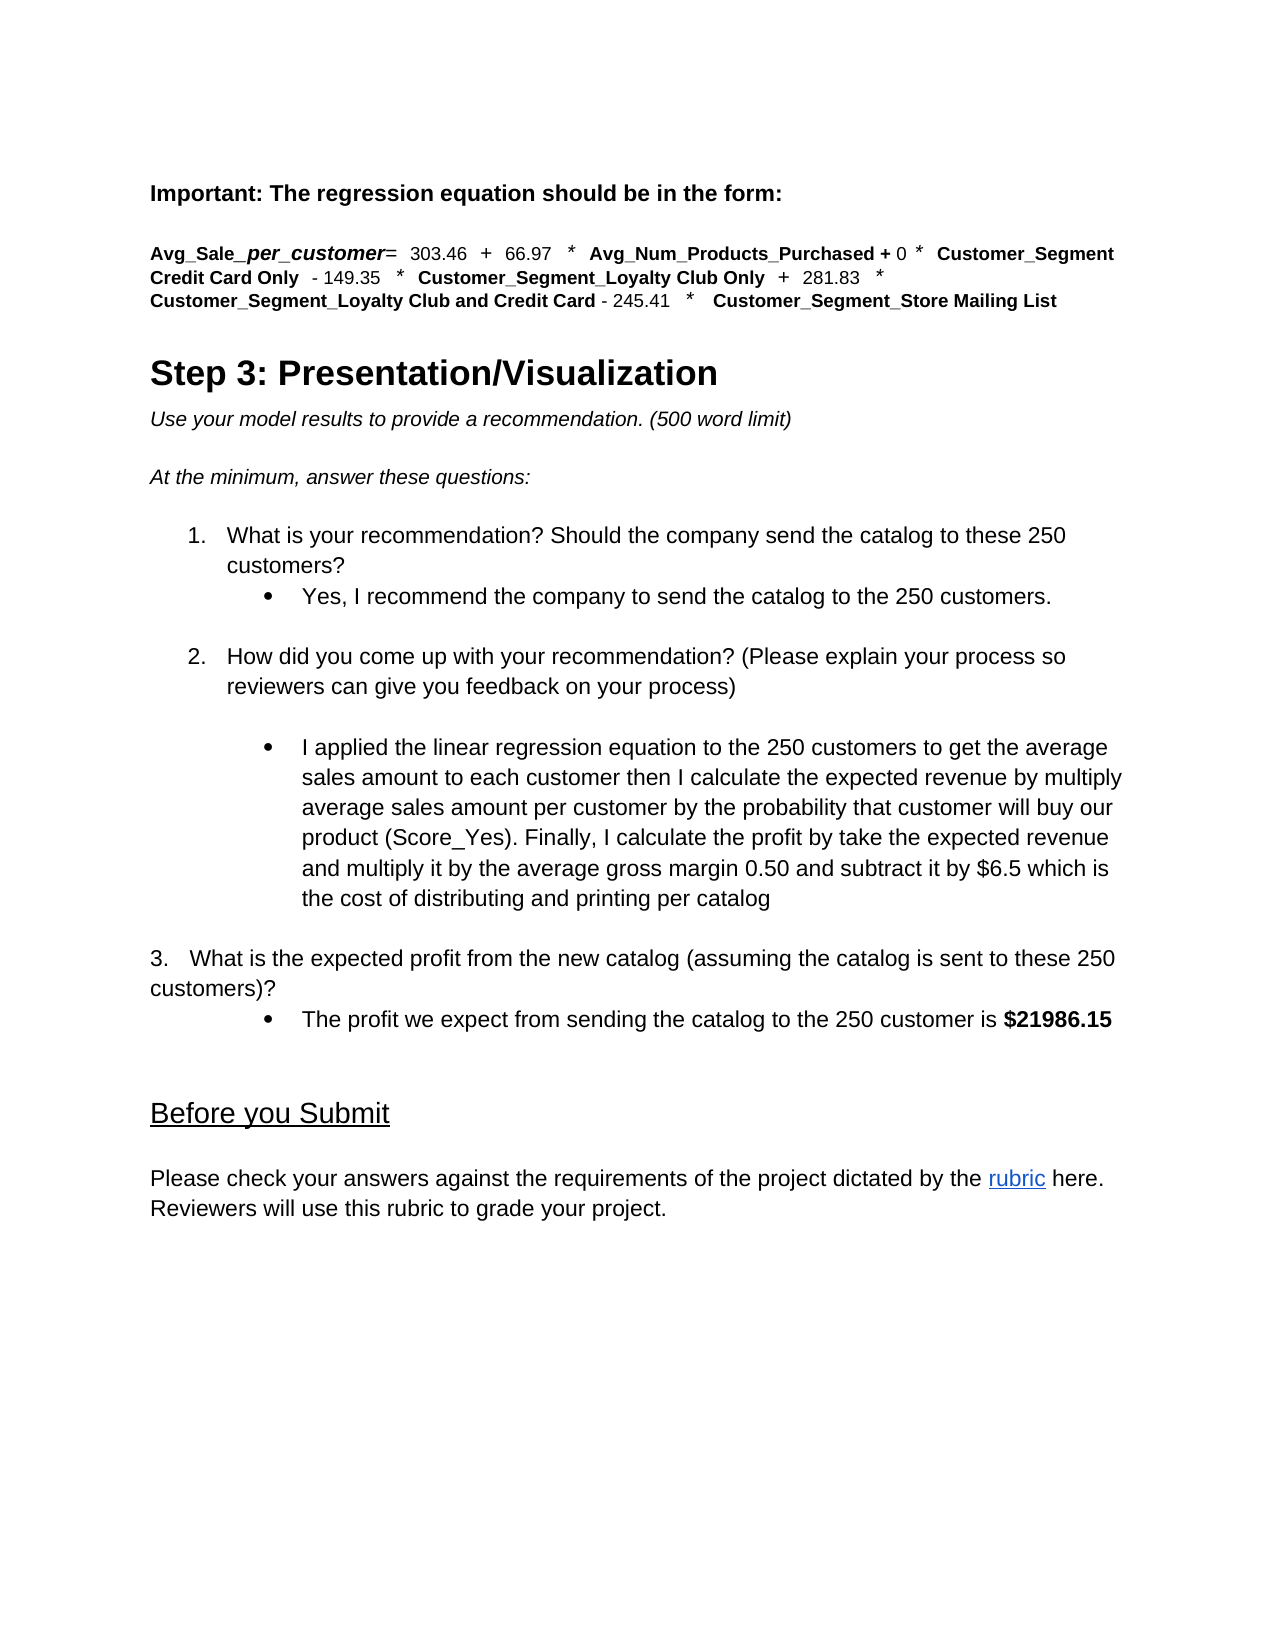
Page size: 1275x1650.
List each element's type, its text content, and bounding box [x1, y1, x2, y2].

list Yes, I recommend the company to send the catalog to the 250 customers. [264, 583, 1125, 609]
text At the minimum, answer these questions: [150, 464, 1125, 488]
text Use your model results to provide a recommendation. (500 word limit) [150, 407, 1125, 431]
text 3. What is the expected profit from the new catalog (assuming the catalog is sent to these 250 customers)? [150, 945, 1125, 1002]
list How did you come up with your recommendation? (Please explain your process so reviewers can give you feedback on your process) [187, 643, 1125, 699]
text Avg_Sale_per_customer= 303.46 + 66.97 * Avg_Num_Products_Purchased + 0 * Customer_Segment Credit Card Only - 149.35 * Customer_Segment_Loyalty Club Only + 281.83 * Customer_Segment_Loyalty Club and Credit Card - 245.41 * Customer_Segment_Store Mailing List [150, 241, 1125, 314]
list The profit we expect from sending the catalog to the 250 customer is $21986.15 [264, 1006, 1125, 1032]
list I applied the linear regression equation to the 250 customers to get the average sales amount to each customer then I calculate the expected revenue by multiply average sales amount per customer by the probability that customer will buy our product (Score_Yes). Finally, I calculate the profit by take the expected revenue and multiply it by the average gross margin 0.50 and subtract it by $6.5 which is the cost of distributing and printing per catalog [264, 734, 1125, 911]
text Please check your answers against the requirements of the project dictated by the rubric here. Reviewers will use this rubric to grade your project. [150, 1165, 1125, 1221]
text Before you Submit [150, 1096, 1125, 1130]
list What is your recommendation? Should the company send the catalog to these 250 customers? [187, 522, 1125, 579]
text Important: The regression equation should be in the form: [150, 180, 1125, 207]
subtitle Step 3: Presentation/Visualization [150, 352, 1125, 392]
